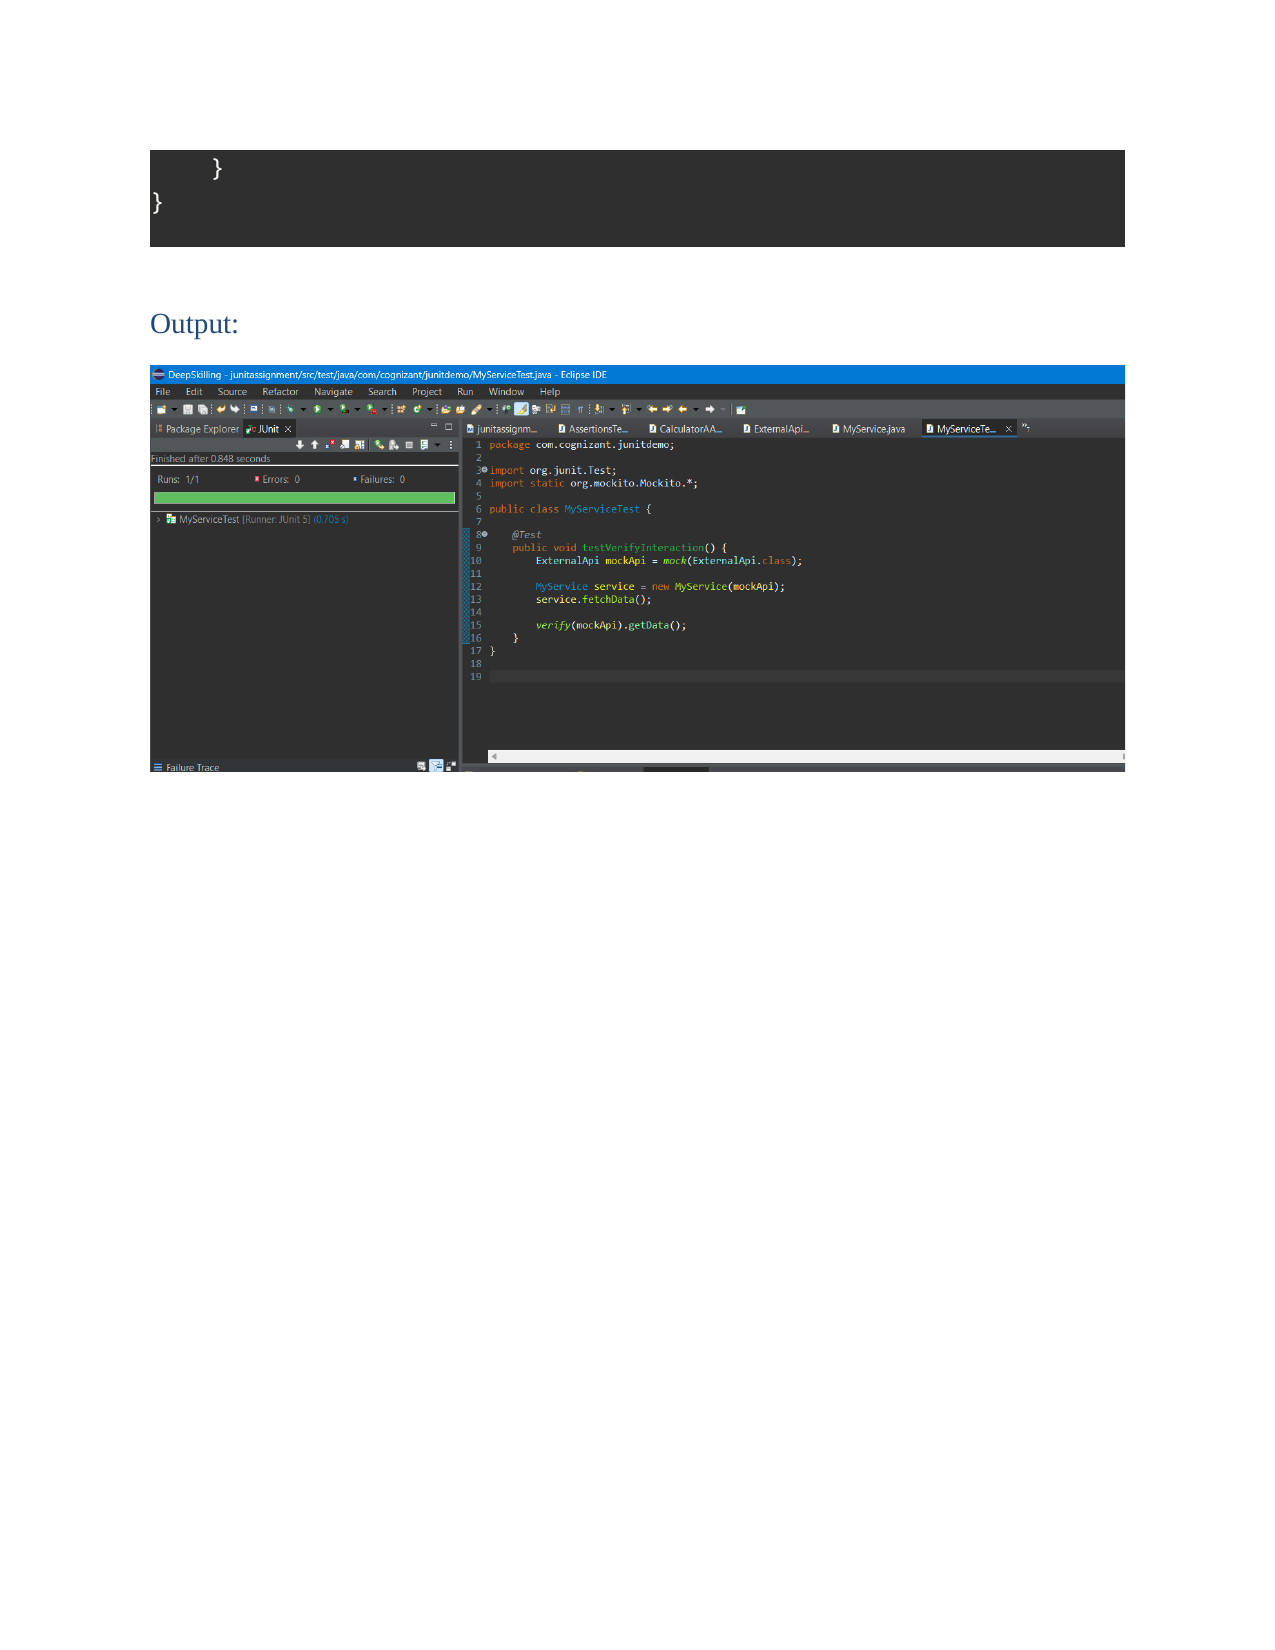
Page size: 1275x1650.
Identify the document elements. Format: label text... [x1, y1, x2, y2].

text Output: [150, 306, 1125, 339]
picture [150, 365, 1125, 772]
text } [150, 150, 1125, 184]
text } [150, 184, 1125, 218]
